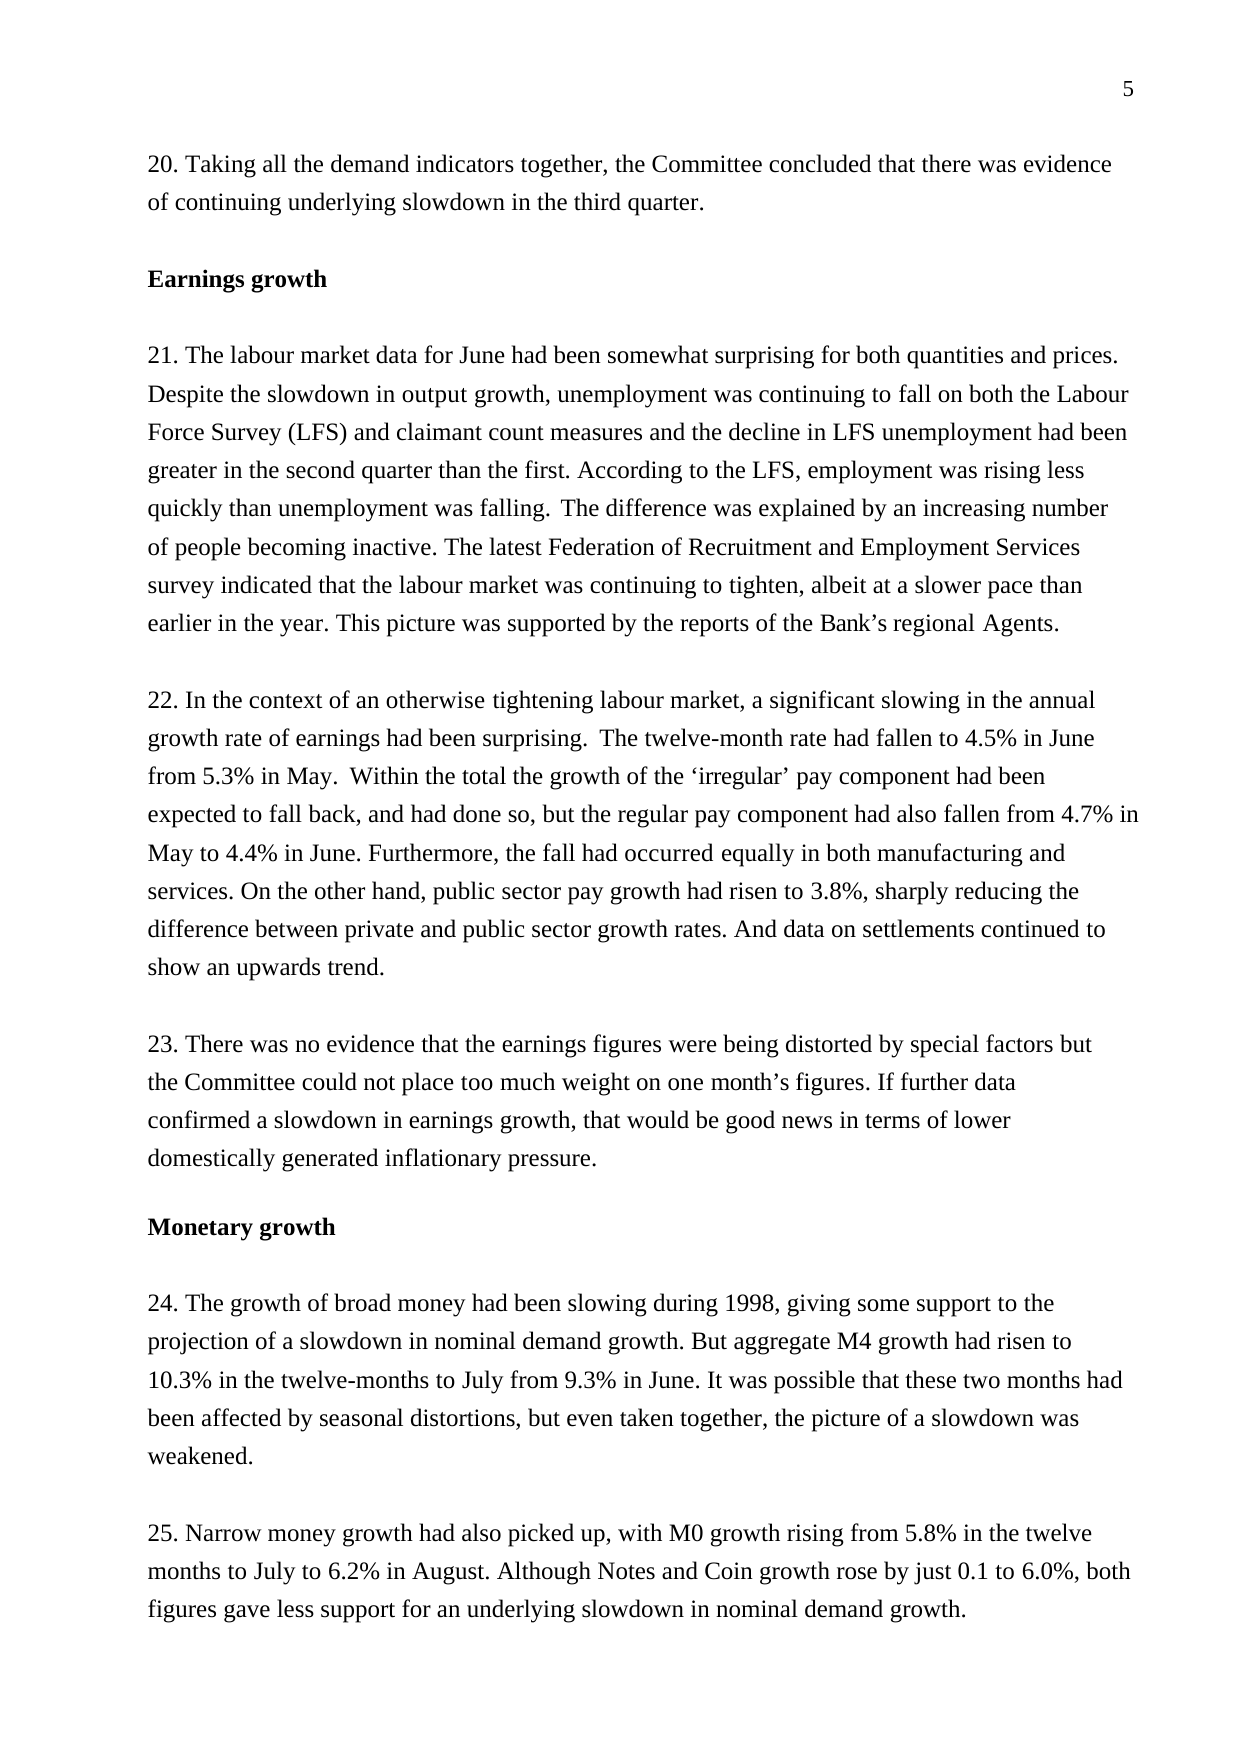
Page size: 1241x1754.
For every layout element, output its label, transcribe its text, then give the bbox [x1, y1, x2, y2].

list Narrow money growth had also picked up, with M0 growth rising from 5.8% in the twelve months to July to 6.2% in August. Although Notes and Coin growth rose by just 0.1 to 6.0%, both figures gave less support for an underlying slowdown in nominal demand growth. [147, 1518, 1132, 1623]
list The growth of broad money had been slowing during 1998, giving some support to the projection of a slowdown in nominal demand growth. But aggregate M4 growth had risen to 10.3% in the twelve-months to July from 9.3% in June. It was possible that these two months had been affected by seasonal distortions, but even taken together, the picture of a slowdown was weakened. [147, 1288, 1142, 1470]
subtitle Monetary growth [147, 1212, 1161, 1241]
list Taking all the demand indicators together, the Committee concluded that there was evidence of continuing underlying slowdown in the third quarter. [147, 149, 1129, 216]
list In the context of an otherwise tightening labour market, a significant slowing in the annual growth rate of earnings had been surprising. The twelve-month rate had fallen to 4.5% in June from 5.3% in May. Within the total the growth of the ‘irregular’ pay component had been expected to fall back, and had done so, but the regular pay component had also fallen from 4.7% in May to 4.4% in June. Furthermore, the fall had occurred equally in both manufacturing and services. On the other hand, public sector pay growth had risen to 3.8%, sharply reducing the difference between private and public sector growth rates. And data on settlements continued to show an upwards trend. [147, 685, 1140, 981]
list The labour market data for June had been somewhat surprising for both quantities and prices. Despite the slowdown in output growth, unemployment was continuing to fall on both the Labour Force Survey (LFS) and claimant count measures and the decline in LFS unemployment had been greater in the second quarter than the first. According to the LFS, employment was rising less quickly than unemployment was falling. The difference was explained by an increasing number of people becoming inactive. The latest Federation of Recruitment and Employment Services survey indicated that the labour market was continuing to tighten, albeit at a slower pace than earlier in the year. This picture was supported by the reports of the Bank’s regional Agents. [147, 341, 1130, 637]
list There was no evidence that the earnings figures were being distorted by special factors but the Committee could not place too much weight on one month’s figures. If further data confirmed a slowdown in earnings growth, that would be good news in terms of lower domestically generated inflationary pressure. [147, 1029, 1119, 1172]
subtitle Earnings growth [147, 264, 1161, 293]
